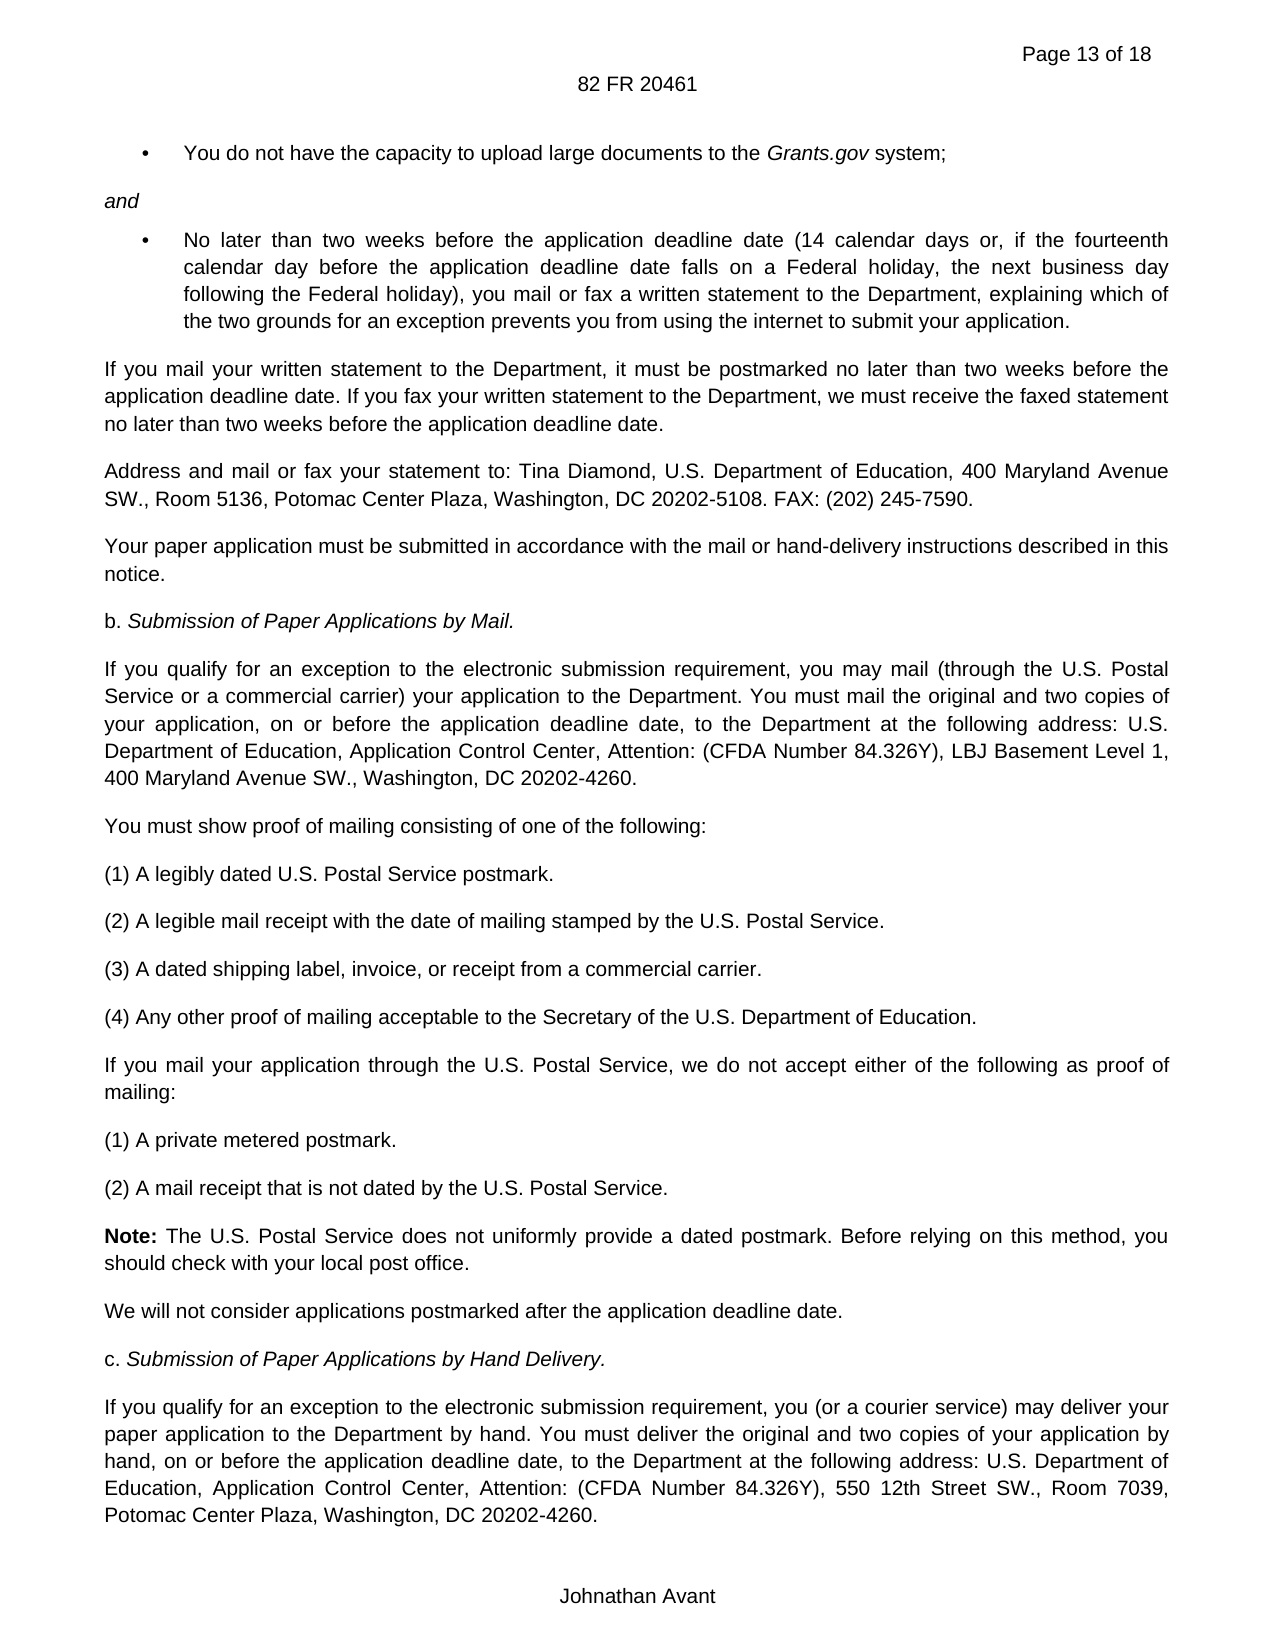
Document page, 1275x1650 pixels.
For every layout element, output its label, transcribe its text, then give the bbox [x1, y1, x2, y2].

text and [104, 185, 1171, 212]
text (2) A legible mail receipt with the date of mailing stamped by the U.S. Postal Service. [104, 906, 1171, 933]
text We will not consider applications postmarked after the application deadline date. [104, 1296, 1171, 1323]
text b. Submission of Paper Applications by Mail. [104, 606, 1171, 633]
text If you qualify for an exception to the electronic submission requirement, you may mail (through the U.S. Postal Service or a commercial carrier) your application to the Department. You must mail the original and two copies of your application, on or before the application deadline date, to the Department at the following address: U.S. Department of Education, Application Control Center, Attention: (CFDA Number 84.326Y), LBJ Basement Level 1, 400 Maryland Avenue SW., Washington, DC 20202-4260. [104, 654, 1171, 789]
text If you mail your application through the U.S. Postal Service, we do not accept either of the following as proof of mailing: [104, 1050, 1171, 1104]
text Your paper application must be submitted in accordance with the mail or hand-delivery instructions described in this notice. [104, 531, 1171, 585]
text Note: The U.S. Postal Service does not uniformly provide a dated postmark. Before relying on this method, you should check with your local post office. [104, 1221, 1171, 1275]
text You must show proof of mailing consisting of one of the following: [104, 810, 1171, 837]
text Address and mail or fax your statement to: Tina Diamond, U.S. Department of Education, 400 Maryland Avenue SW., Room 5136, Potomac Center Plaza, Washington, DC 20202-5108. FAX: (202) 245-7590. [104, 456, 1171, 510]
list No later than two weeks before the application deadline date (14 calendar days or, if the fourteenth calendar day before the application deadline date falls on a Federal holiday, the next business day following the Federal holiday), you mail or fax a written statement to the Department, explaining which of the two grounds for an exception prevents you from using the internet to submit your application. [142, 225, 1171, 333]
text (3) A dated shipping label, invoice, or receipt from a commercial carrier. [104, 954, 1171, 981]
list You do not have the capacity to upload large documents to the Grants.gov system; [142, 137, 1171, 164]
text (1) A legibly dated U.S. Postal Service postmark. [104, 858, 1171, 885]
text c. Submission of Paper Applications by Hand Delivery. [104, 1344, 1171, 1371]
text If you qualify for an exception to the electronic submission requirement, you (or a courier service) may deliver your paper application to the Department by hand. You must deliver the original and two copies of your application by hand, on or before the application deadline date, to the Department at the following address: U.S. Department of Education, Application Control Center, Attention: (CFDA Number 84.326Y), 550 12th Street SW., Room 7039, Potomac Center Plaza, Washington, DC 20202-4260. [104, 1392, 1171, 1527]
text (4) Any other proof of mailing acceptable to the Secretary of the U.S. Department of Education. [104, 1002, 1171, 1029]
text (2) A mail receipt that is not dated by the U.S. Postal Service. [104, 1173, 1171, 1200]
text If you mail your written statement to the Department, it must be postmarked no later than two weeks before the application deadline date. If you fax your written statement to the Department, we must receive the faxed statement no later than two weeks before the application deadline date. [104, 354, 1171, 435]
text (1) A private metered postmark. [104, 1125, 1171, 1152]
